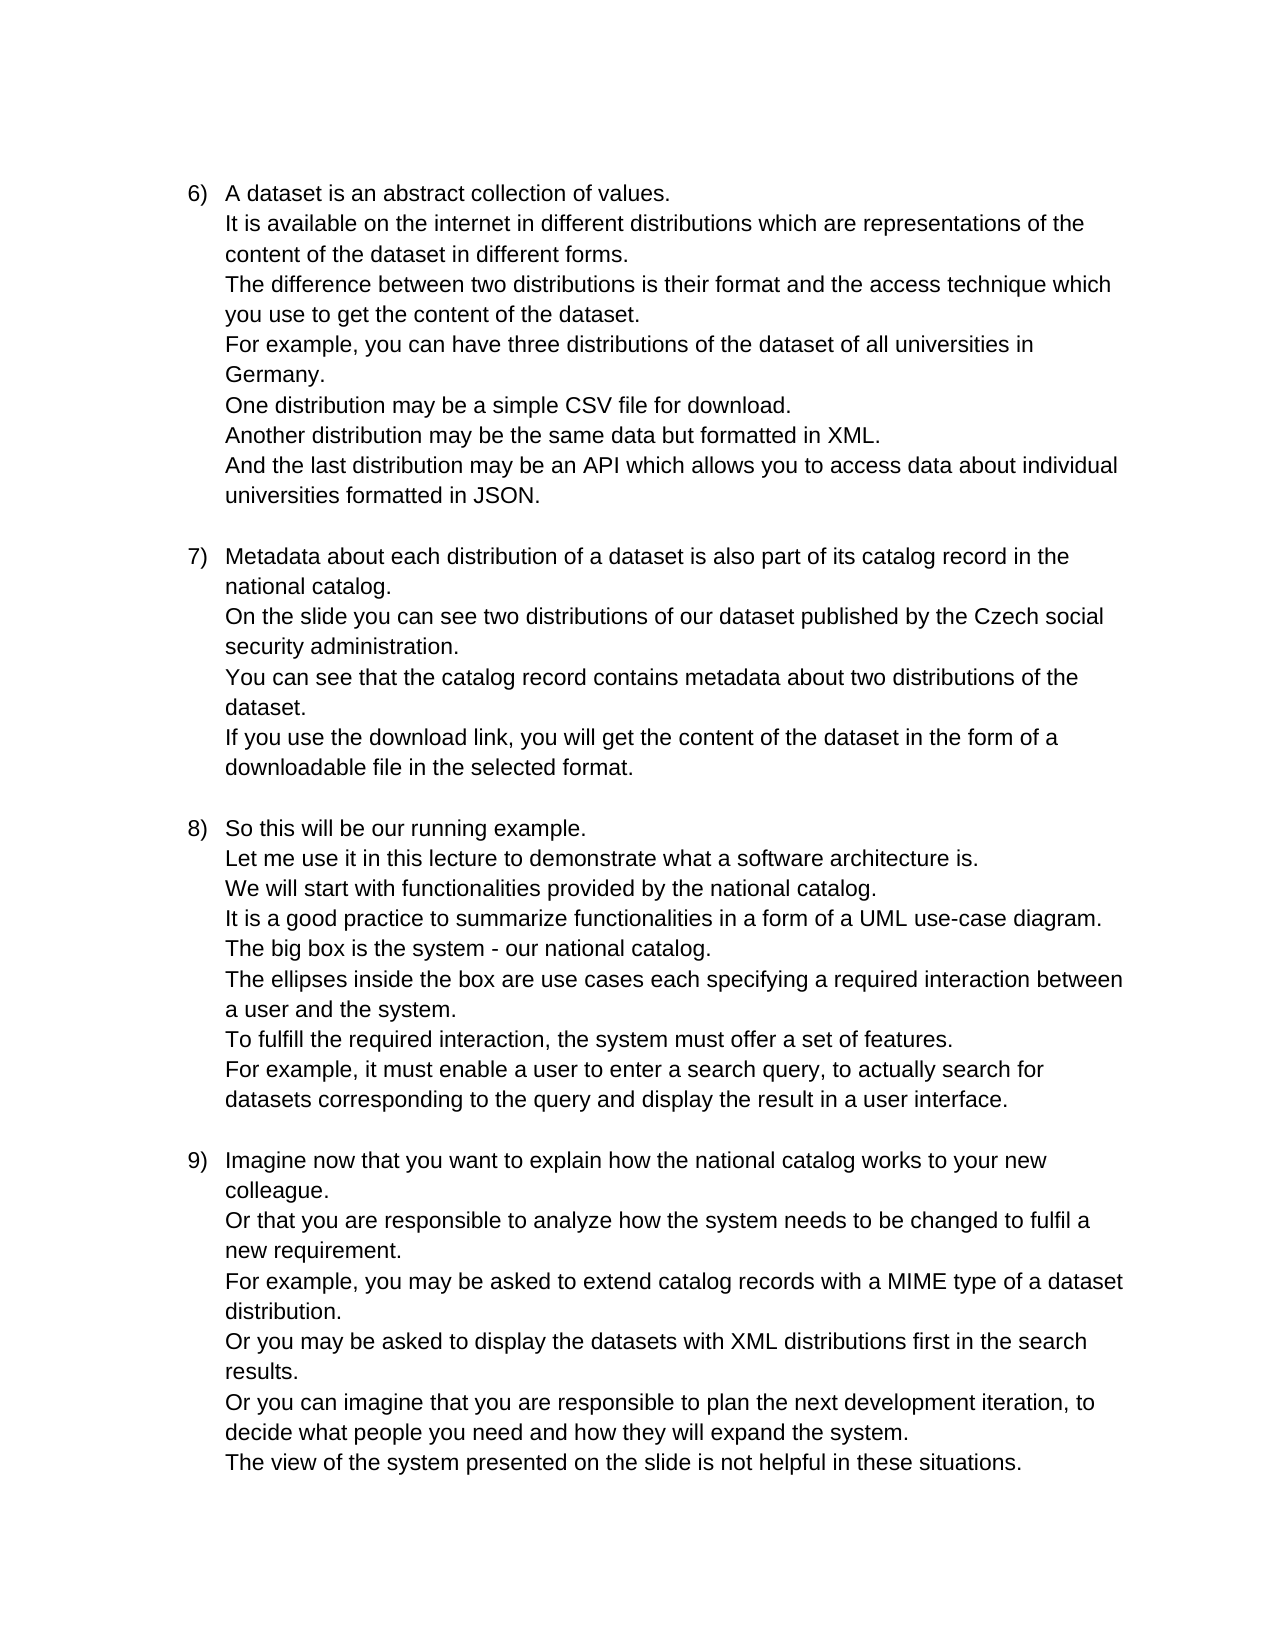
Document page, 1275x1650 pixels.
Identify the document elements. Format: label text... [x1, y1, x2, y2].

text Or that you are responsible to analyze how the system needs to be changed to fulfil a new requirement. [225, 1207, 1125, 1264]
text And the last distribution may be an API which allows you to access data about individual universities formatted in JSON. [225, 452, 1125, 509]
text If you use the download link, you will get the content of the dataset in the form of a downloadable file in the selected format. [225, 724, 1125, 781]
text Let me use it in this lecture to demonstrate what a software architecture is. [225, 845, 1125, 871]
text Or you may be asked to display the datasets with XML distributions first in the search results. [225, 1328, 1125, 1385]
list Metadata about each distribution of a dataset is also part of its catalog record in the national catalog. [187, 543, 1125, 599]
text The big box is the system - our national catalog. [225, 935, 1125, 962]
text It is available on the internet in different distributions which are representations of the content of the dataset in different forms. [225, 210, 1125, 267]
text You can see that the catalog record contains metadata about two distributions of the dataset. [225, 663, 1125, 720]
text One distribution may be a simple CSV file for download. [225, 392, 1125, 418]
text Or you can imagine that you are responsible to plan the next development iteration, to decide what people you need and how they will expand the system. [225, 1388, 1125, 1445]
text The difference between two distributions is their format and the access technique which you use to get the content of the dataset. [225, 271, 1125, 327]
text On the slide you can see two distributions of our dataset published by the Czech social security administration. [225, 603, 1125, 660]
text We will start with functionalities provided by the national catalog. [225, 875, 1125, 901]
text For example, it must enable a user to enter a search query, to actually search for datasets corresponding to the query and display the result in a user interface. [225, 1056, 1125, 1113]
text The view of the system presented on the slide is not helpful in these situations. [225, 1449, 1125, 1475]
list So this will be our running example. [187, 814, 1125, 841]
list A dataset is an abstract collection of values. [187, 180, 1125, 207]
text For example, you can have three distributions of the dataset of all universities in Germany. [225, 331, 1125, 388]
list Imagine now that you want to explain how the national catalog works to your new colleague. [187, 1147, 1125, 1203]
text Another distribution may be the same data but formatted in XML. [225, 422, 1125, 448]
text It is a good practice to summarize functionalities in a form of a UML use-case diagram. [225, 905, 1125, 932]
text For example, you may be asked to extend catalog records with a MIME type of a dataset distribution. [225, 1268, 1125, 1324]
text The ellipses inside the box are use cases each specifying a required interaction between a user and the system. [225, 966, 1125, 1022]
text To fulfill the required interaction, the system must offer a set of features. [225, 1026, 1125, 1052]
